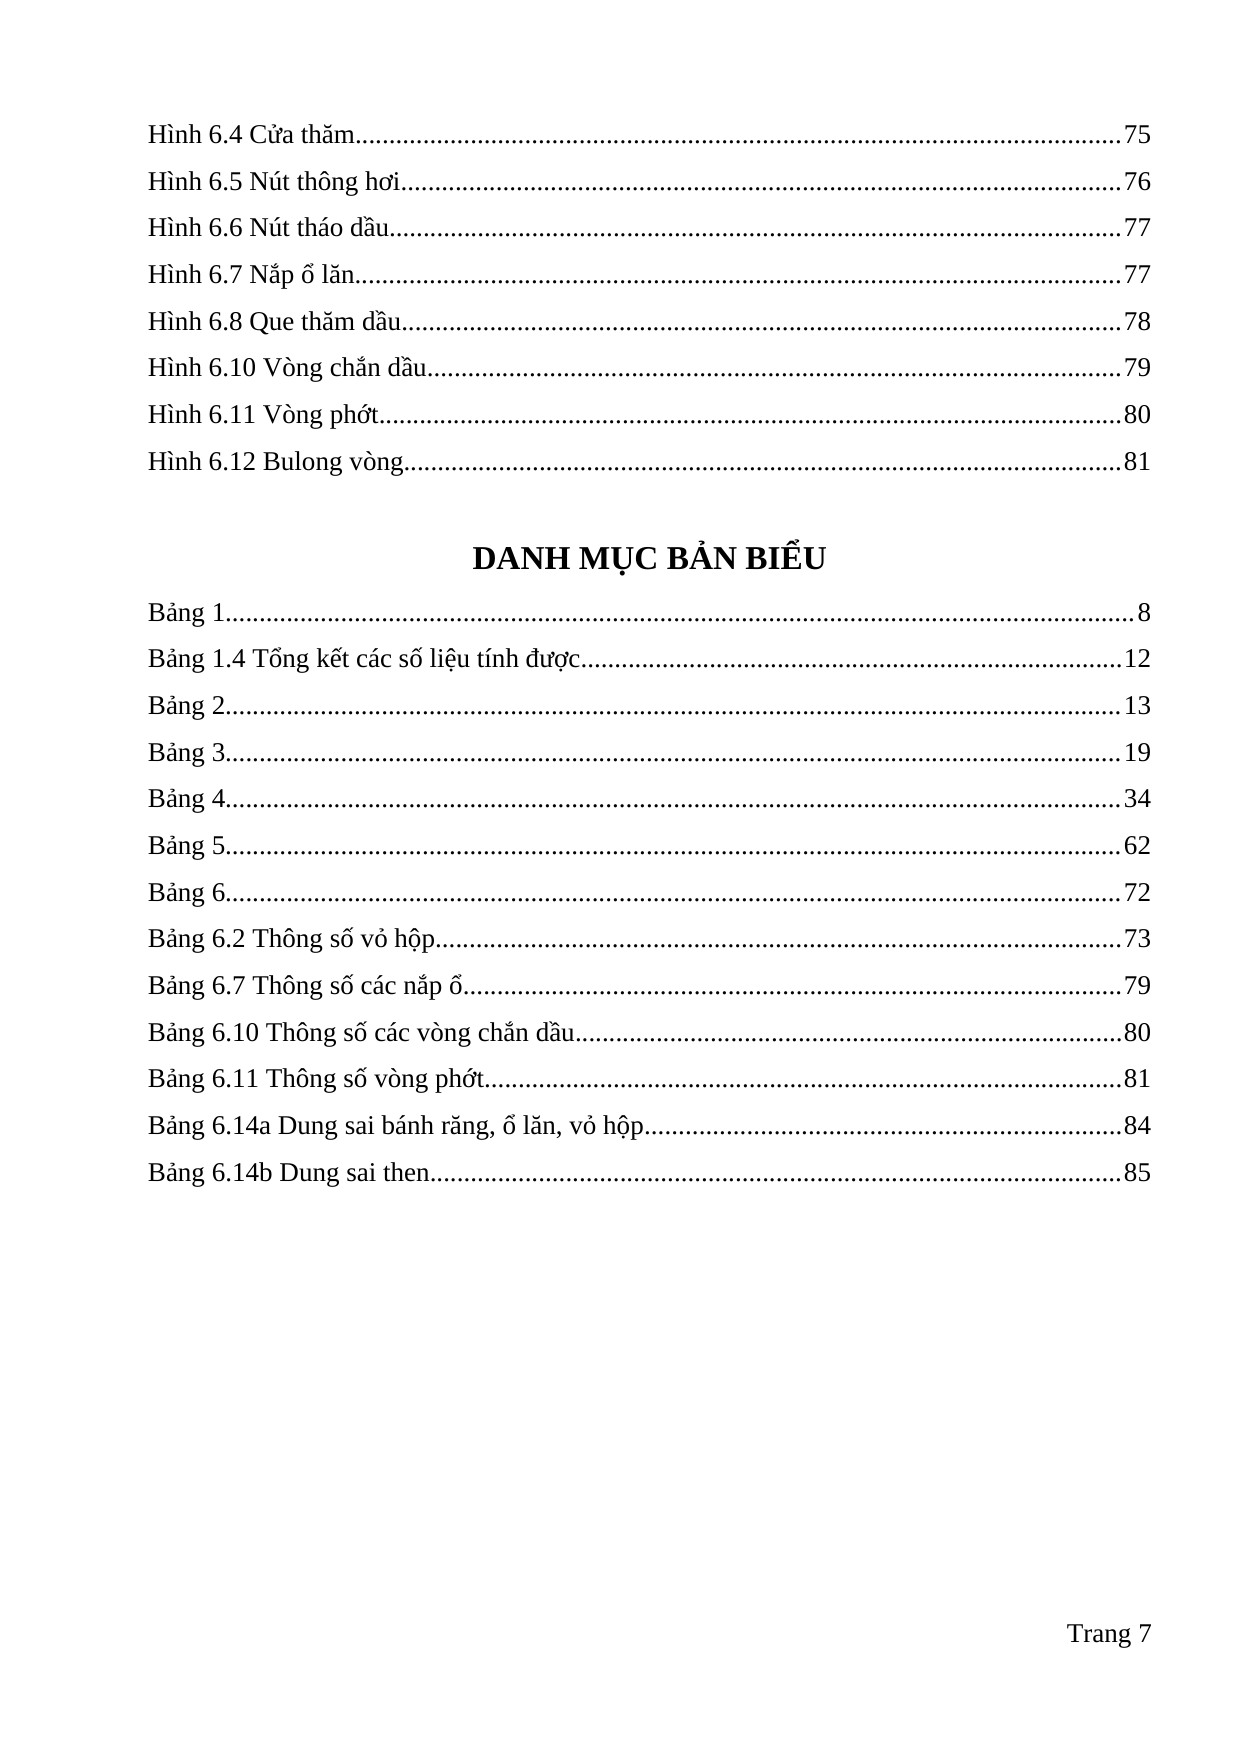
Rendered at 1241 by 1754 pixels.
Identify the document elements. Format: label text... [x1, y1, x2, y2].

text Bảng 6.14a Dung sai bánh răng, ổ lăn, vỏ hộp 84 [148, 1109, 1152, 1140]
text Bảng 6.2 Thông số vỏ hộp 73 [148, 922, 1152, 953]
text Hình 6.8 Que thăm dầu 78 [148, 305, 1152, 336]
text Hình 6.6 Nút tháo dầu 77 [148, 211, 1152, 243]
text Bảng 1 8 [148, 596, 1152, 627]
text Bảng 3 19 [148, 736, 1152, 767]
text Bảng 5 62 [148, 829, 1152, 860]
text Bảng 4 34 [148, 782, 1152, 813]
text Hình 6.12 Bulong vòng 81 [148, 445, 1152, 476]
text Hình 6.5 Nút thông hơi 76 [148, 165, 1152, 196]
text Hình 6.4 Cửa thăm 75 [148, 118, 1152, 149]
text Bảng 6 72 [148, 876, 1152, 907]
subtitle DANH MỤC BẢN BIỂU [148, 538, 1152, 576]
text Bảng 6.14b Dung sai then 85 [148, 1156, 1152, 1187]
text Bảng 6.7 Thông số các nắp ổ 79 [148, 969, 1152, 1000]
text Bảng 2 13 [148, 689, 1152, 720]
text Bảng 6.11 Thông số vòng phớt 81 [148, 1062, 1152, 1093]
text Hình 6.11 Vòng phớt 80 [148, 398, 1152, 429]
text Hình 6.7 Nắp ổ lăn 77 [148, 258, 1152, 289]
text Bảng 6.10 Thông số các vòng chắn dầu 80 [148, 1016, 1152, 1047]
text Bảng 1.4 Tổng kết các số liệu tính được 12 [148, 642, 1152, 673]
text Hình 6.10 Vòng chắn dầu 79 [148, 351, 1152, 383]
